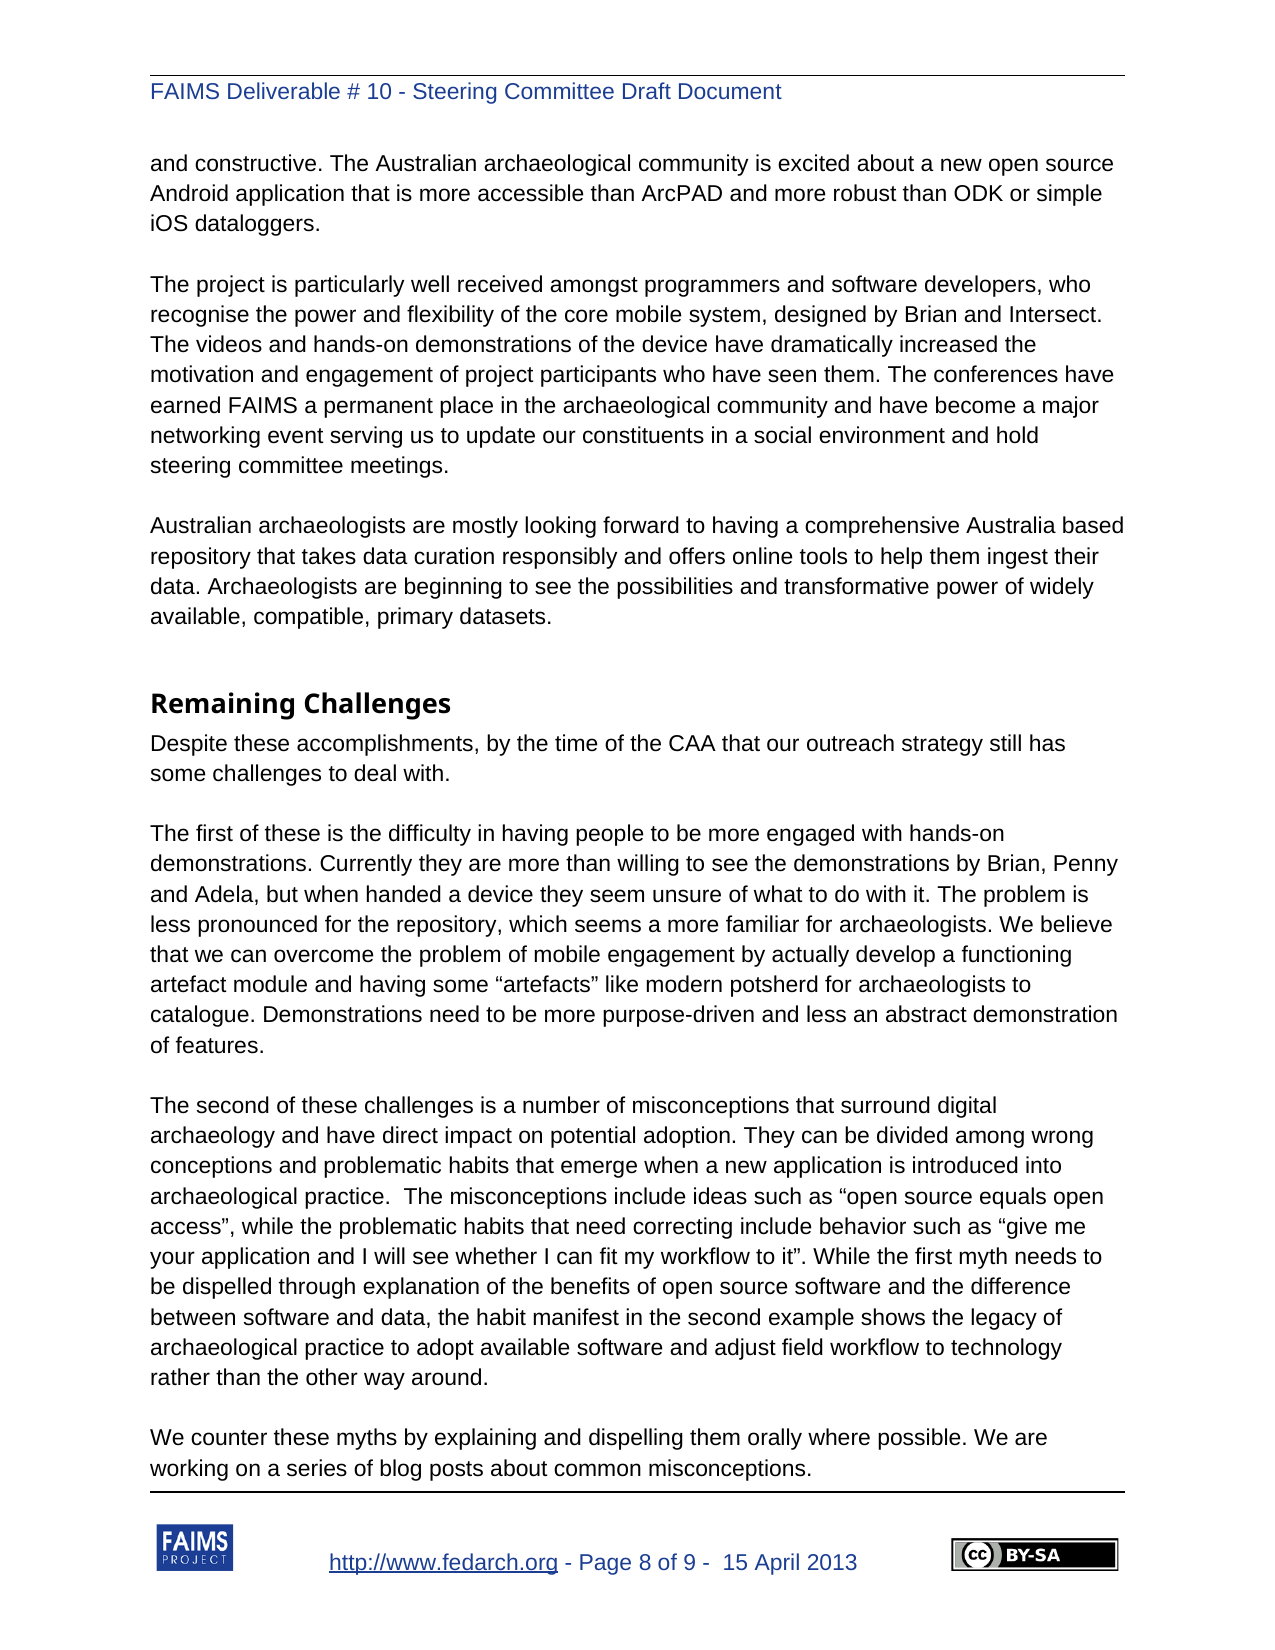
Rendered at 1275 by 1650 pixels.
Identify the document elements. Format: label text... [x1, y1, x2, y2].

text Australian archaeologists are mostly looking forward to having a comprehensive Australia based repository that takes data curation responsibly and offers online tools to help them ingest their data. Archaeologists are beginning to see the possibilities and transformative power of widely available, compatible, primary datasets. [150, 512, 1125, 629]
subtitle Remaining Challenges [150, 684, 1125, 721]
picture [156, 1524, 234, 1571]
text The first of these is the difficulty in having people to be more engaged with hands-on demonstrations. Currently they are more than willing to see the demonstrations by Brian, Penny and Adela, but when handed a device they seem unsure of what to do with it. The problem is less pronounced for the repository, which seems a more familiar for archaeologists. We believe that we can overcome the problem of mobile engagement by actually develop a functioning artefact module and having some “artefacts” like modern potsherd for archaeologists to catalogue. Demonstrations need to be more purpose-driven and less an abstract demonstration of features. [150, 820, 1125, 1058]
picture [951, 1538, 1119, 1571]
text We counter these myths by explaining and dispelling them orally where possible. We are working on a series of blog posts about common misconceptions. [150, 1424, 1125, 1481]
text The second of these challenges is a number of misconceptions that surround digital archaeology and have direct impact on potential adoption. They can be divided among wrong conceptions and problematic habits that emerge when a new application is introduced into archaeological practice. The misconceptions include ideas such as “open source equals open access”, while the problematic habits that need correcting include behavior such as “give me your application and I will see whether I can fit my workflow to it”. While the first myth needs to be dispelled through explanation of the benefits of open source software and the difference between software and data, the habit manifest in the second example shows the legacy of archaeological practice to adopt available software and adjust field workflow to technology rather than the other way around. [150, 1092, 1125, 1390]
text Despite these accomplishments, by the time of the CAA that our outreach strategy still has some challenges to deal with. [150, 729, 1125, 786]
text The project is particularly well received amongst programmers and software developers, who recognise the power and flexibility of the core mobile system, designed by Brian and Intersect. The videos and hands-on demonstrations of the device have dramatically increased the motivation and engagement of project participants who have seen them. The conferences have earned FAIMS a permanent place in the archaeological community and have become a major networking event serving us to update our constituents in a social environment and hold steering committee meetings. [150, 271, 1125, 478]
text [150, 150, 1125, 237]
